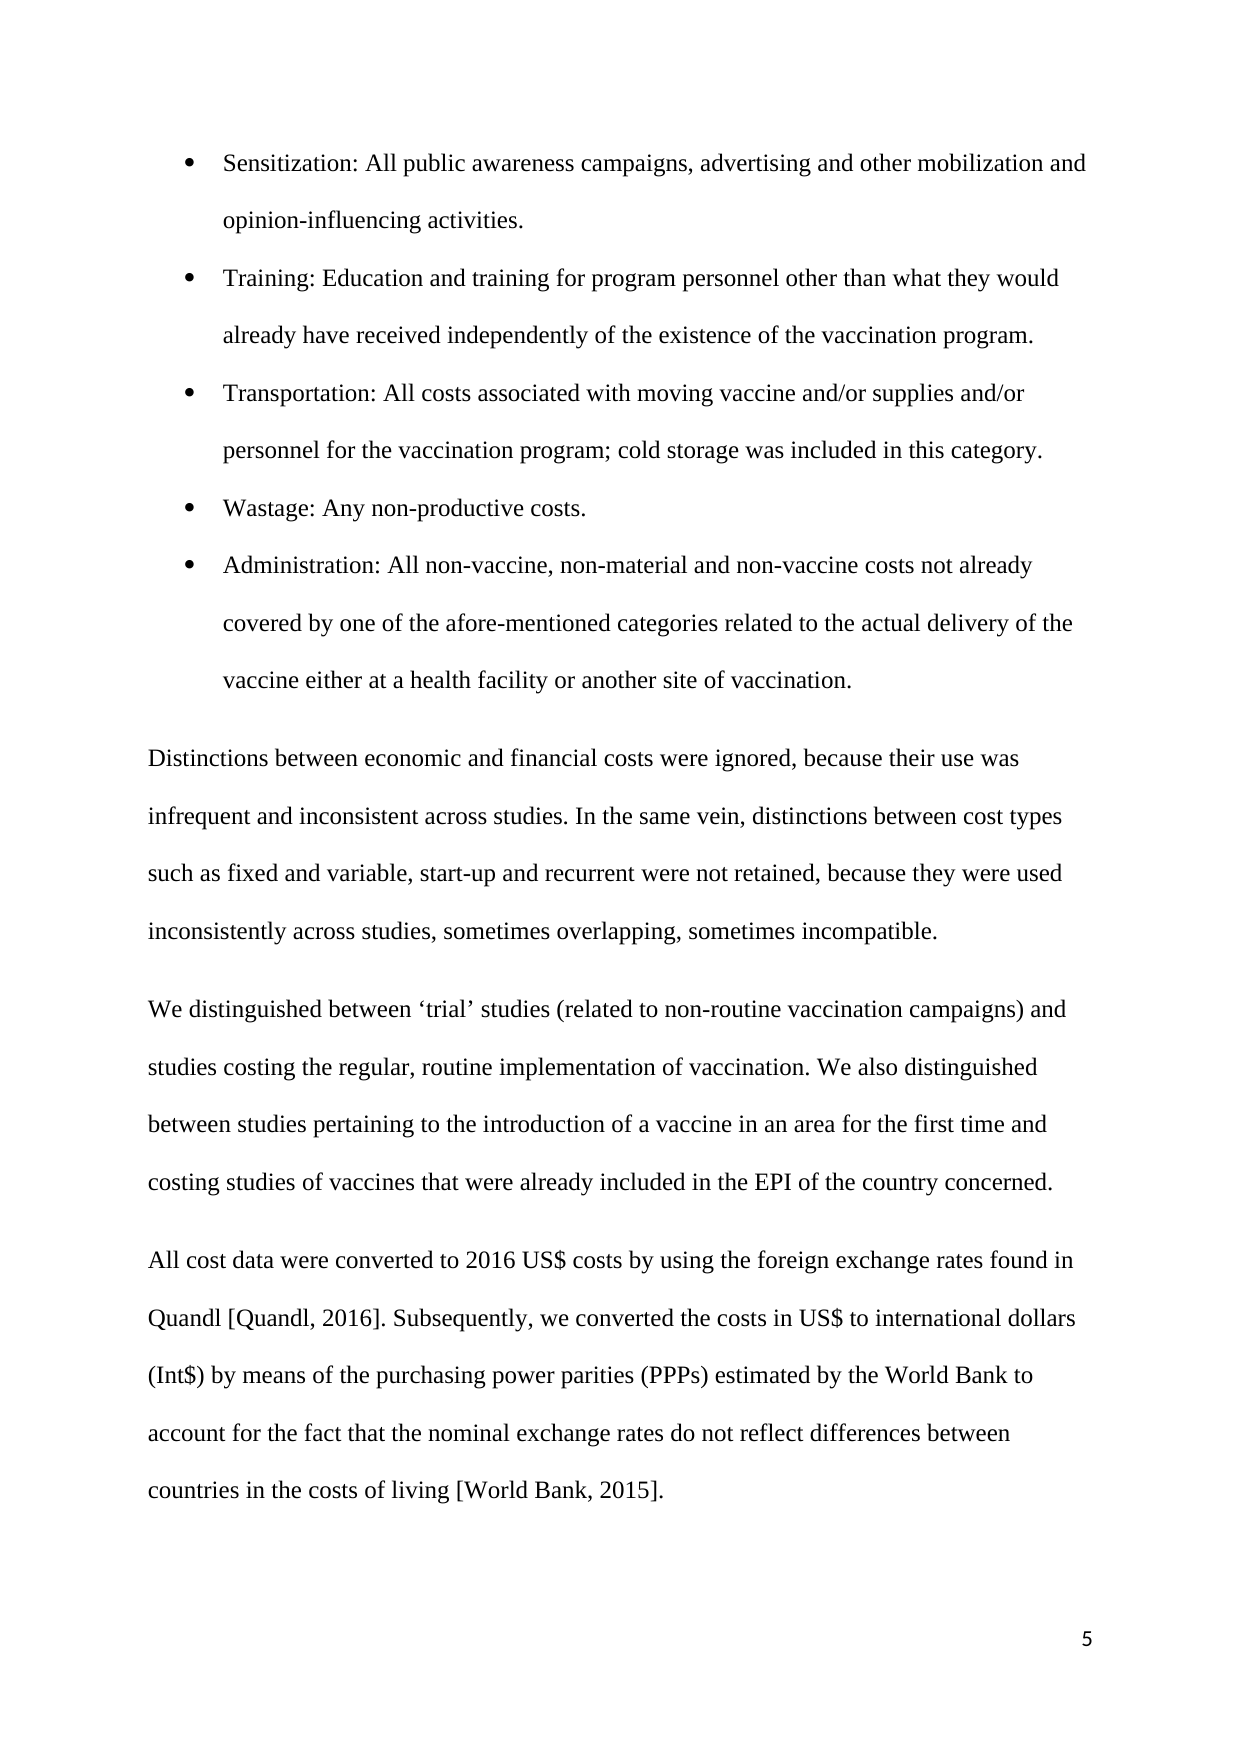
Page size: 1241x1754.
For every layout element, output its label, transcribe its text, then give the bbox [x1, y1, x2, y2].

text All cost data were converted to 2016 US$ costs by using the foreign exchange rates found in Quandl [Quandl, 2016]. Subsequently, we converted the costs in US$ to international dollars (Int$) by means of the purchasing power parities (PPPs) estimated by the World Bank to account for the fact that the nominal exchange rates do not reflect differences between countries in the costs of living [World Bank, 2015]. [148, 1245, 1093, 1504]
list Wastage: Any non-productive costs. [185, 493, 1093, 521]
text Distinctions between economic and financial costs were ignored, because their use was infrequent and inconsistent across studies. In the same vein, distinctions between cost types such as fixed and variable, start-up and recurrent were not retained, because they were used inconsistently across studies, sometimes overlapping, sometimes incompatible. [148, 743, 1093, 945]
list Sensitization: All public awareness campaigns, advertising and other mobilization and opinion-influencing activities. [185, 148, 1093, 234]
list Transportation: All costs associated with moving vaccine and/or supplies and/or personnel for the vaccination program; cold storage was included in this category. [185, 378, 1093, 464]
list Training: Education and training for program personnel other than what they would already have received independently of the existence of the vaccination program. [185, 263, 1093, 349]
list Administration: All non-vaccine, non-material and non-vaccine costs not already covered by one of the afore-mentioned categories related to the actual delivery of the vaccine either at a health facility or another site of vaccination. [185, 550, 1093, 694]
text We distinguished between ‘trial’ studies (related to non-routine vaccination campaigns) and studies costing the regular, routine implementation of vaccination. We also distinguished between studies pertaining to the introduction of a vaccine in an area for the first time and costing studies of vaccines that were already included in the EPI of the country concerned. [148, 994, 1093, 1196]
